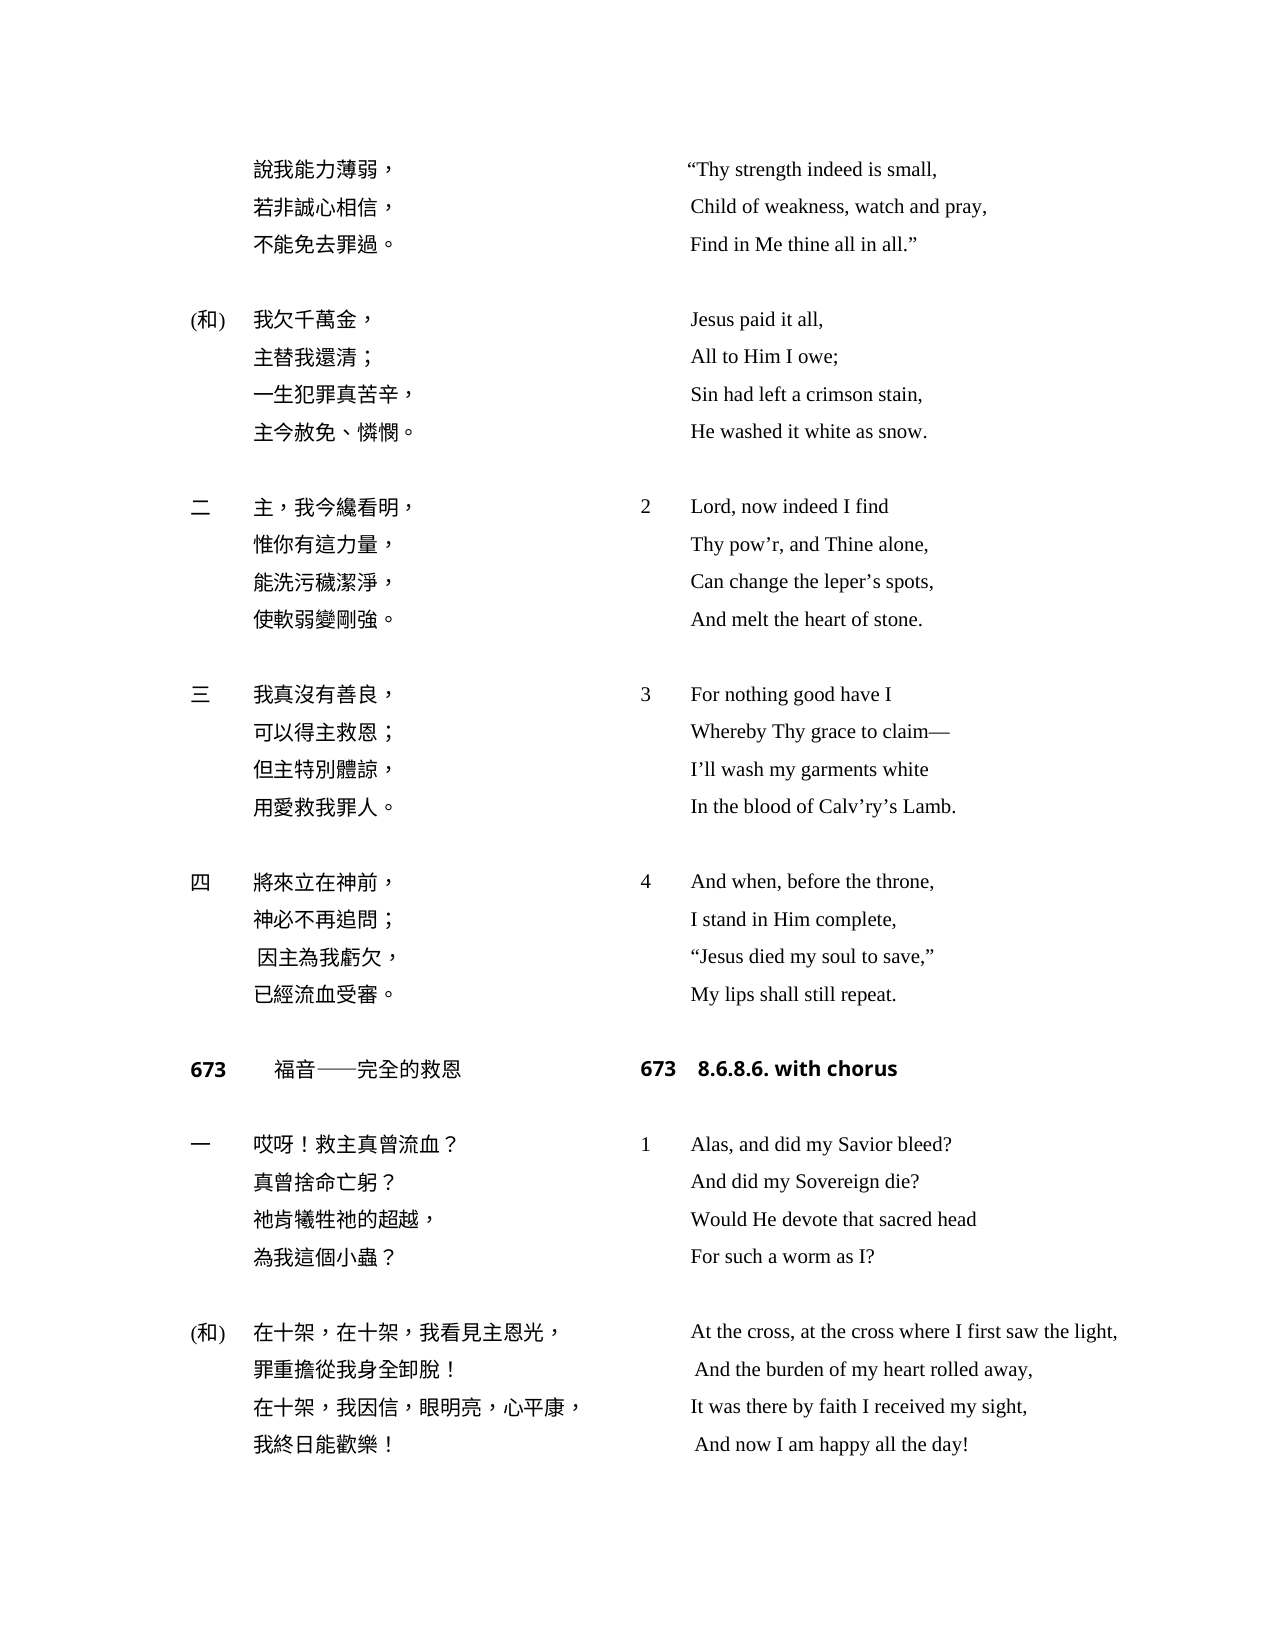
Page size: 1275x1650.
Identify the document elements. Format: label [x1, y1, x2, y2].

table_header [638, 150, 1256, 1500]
table_header [188, 150, 637, 1500]
